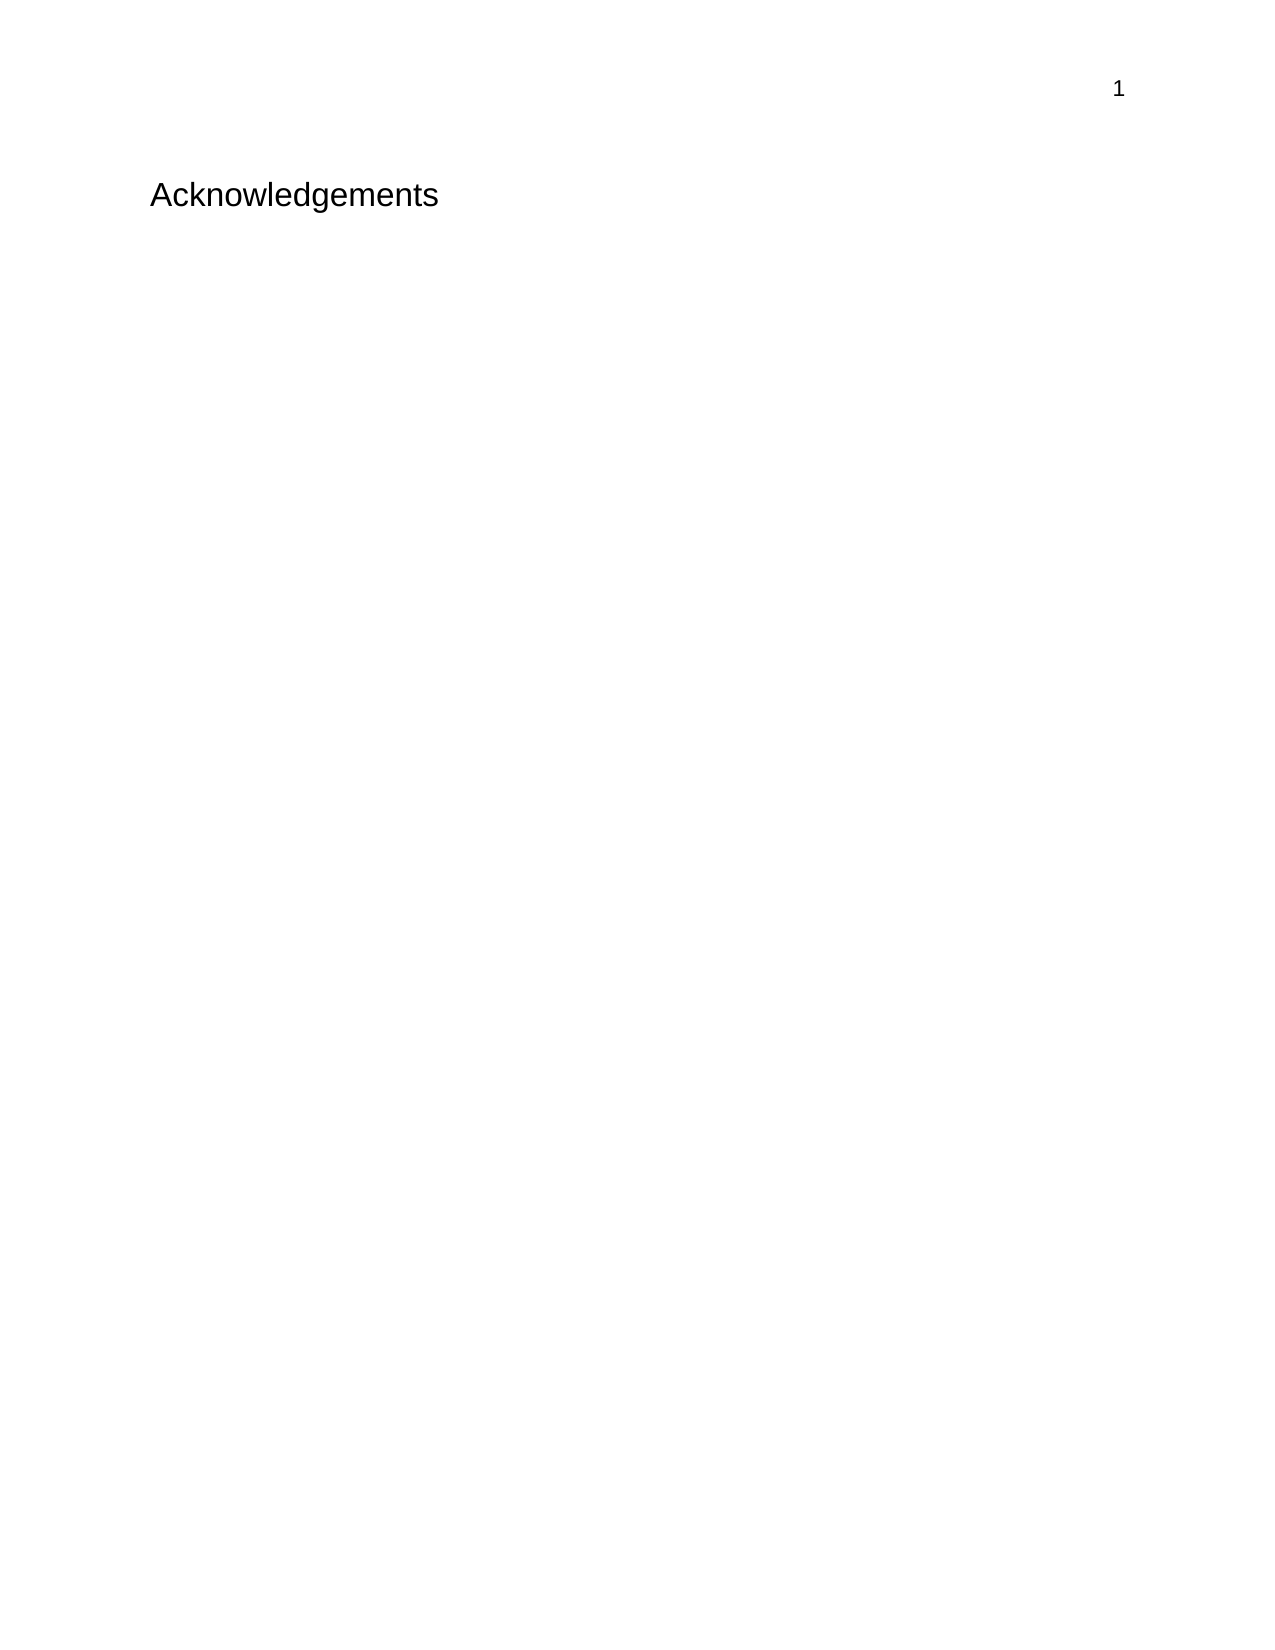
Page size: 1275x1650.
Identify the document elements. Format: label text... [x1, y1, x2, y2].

subtitle Acknowledgements [150, 175, 1125, 213]
